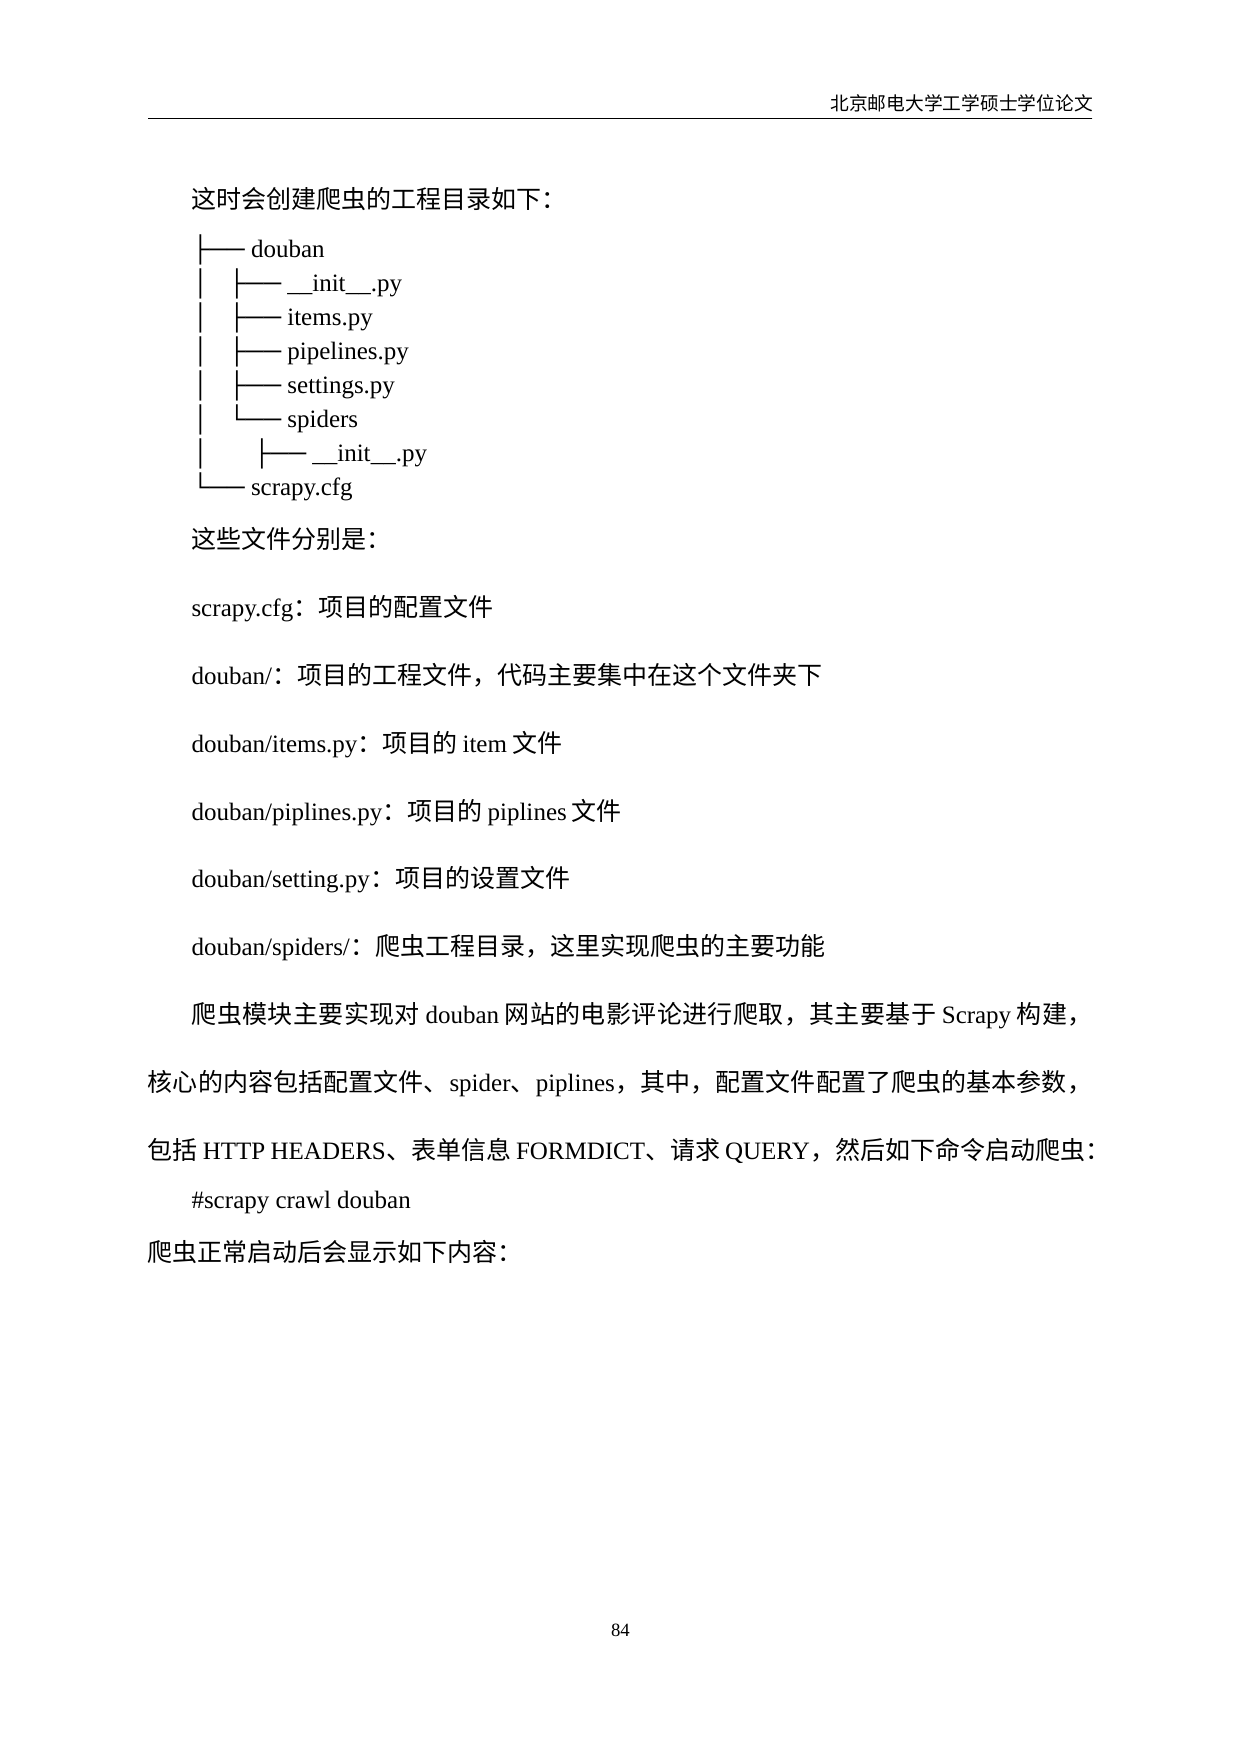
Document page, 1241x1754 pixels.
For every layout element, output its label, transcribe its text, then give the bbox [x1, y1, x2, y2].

text 这时会创建爬虫的工程目录如下： [148, 164, 1092, 232]
text 爬虫正常启动后会显示如下内容： [148, 1217, 1092, 1284]
text douban/setting.py：项目的设置文件 [148, 843, 1092, 911]
text douban/：项目的工程文件，代码主要集中在这个文件夹下 [148, 639, 1092, 707]
text │ ├── items.py [148, 300, 1092, 334]
text │ ├── __init__.py [148, 266, 1092, 300]
text douban/items.py：项目的item文件 [148, 707, 1092, 775]
text │ ├── pipelines.py [148, 334, 1092, 368]
text douban/spiders/：爬虫工程目录，这里实现爬虫的主要功能 [148, 911, 1092, 979]
text douban/piplines.py：项目的piplines文件 [148, 775, 1092, 843]
text └── scrapy.cfg [148, 469, 1092, 503]
text 这些文件分别是： [148, 503, 1092, 571]
text │ └── spiders [148, 402, 1092, 436]
text scrapy.cfg：项目的配置文件 [148, 571, 1092, 639]
text │ ├── __init__.py [148, 436, 1092, 469]
text #scrapy crawl douban [148, 1183, 1092, 1217]
text 爬虫模块主要实现对douban网站的电影评论进行爬取，其主要基于Scrapy构建，核心的内容包括配置文件、spider、piplines，其中，配置文件配置了爬虫的基本参数，包括HTTP HEADERS、表单信息FORMDICT、请求QUERY，然后如下命令启动爬虫： [148, 979, 1092, 1183]
text ├── douban [148, 232, 1092, 266]
text │ ├── settings.py [148, 368, 1092, 402]
